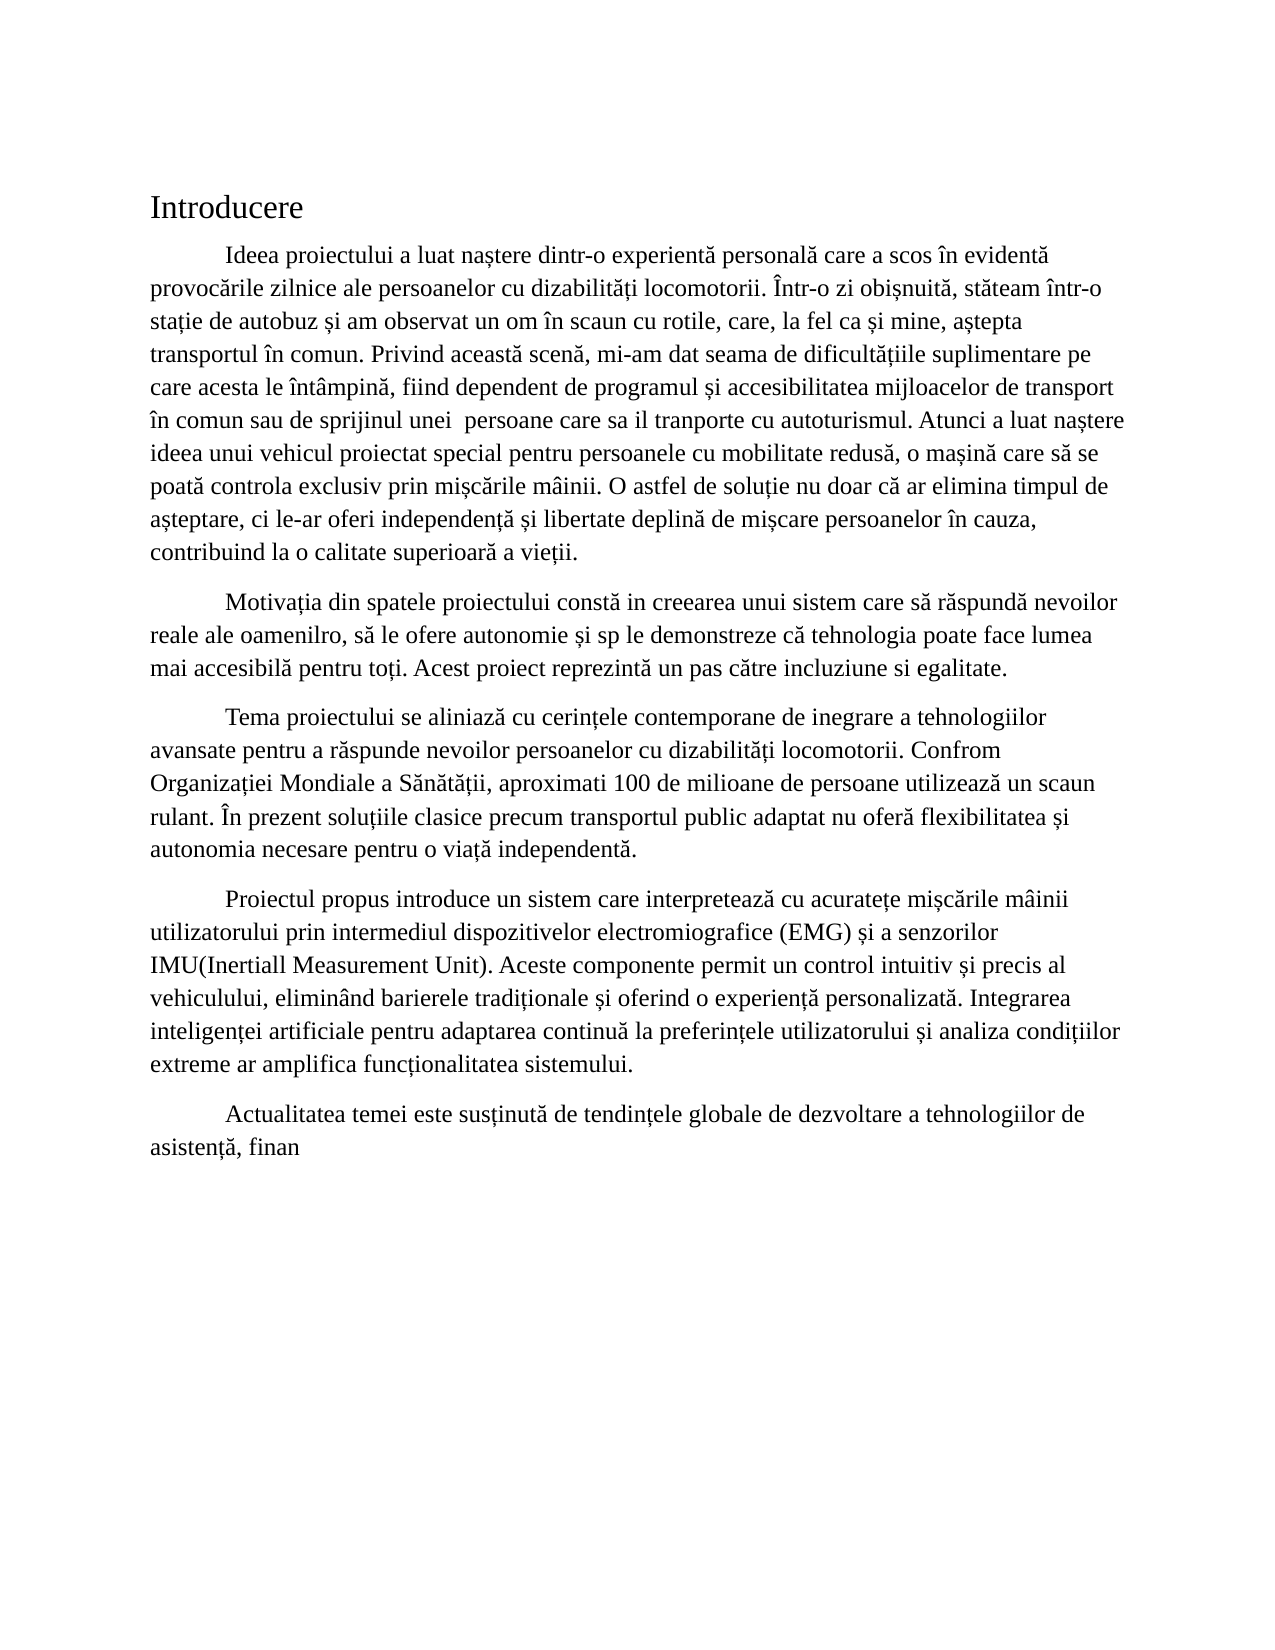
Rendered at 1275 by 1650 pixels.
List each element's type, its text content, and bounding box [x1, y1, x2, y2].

text Motivația din spatele proiectului constă in creearea unui sistem care să răspundă nevoilor reale ale oamenilro, să le ofere autonomie și sp le demonstreze că tehnologia poate face lumea mai accesibilă pentru toți. Acest proiect reprezintă un pas către incluziune si egalitate. [150, 587, 1125, 682]
text Introducere [150, 187, 1125, 226]
text Tema proiectului se aliniază cu cerințele contemporane de inegrare a tehnologiilor avansate pentru a răspunde nevoilor persoanelor cu dizabilități locomotorii. Confrom Organizației Mondiale a Sănătății, aproximati 100 de milioane de persoane utilizează un scaun rulant. În prezent soluțiile clasice precum transportul public adaptat nu oferă flexibilitatea și autonomia necesare pentru o viață independentă. [150, 702, 1125, 863]
text Ideea proiectului a luat naștere dintr-o experientă personală care a scos în evidentă provocările zilnice ale persoanelor cu dizabilități locomotorii. Într-o zi obișnuită, stăteam într-o stație de autobuz și am observat un om în scaun cu rotile, care, la fel ca și mine, aștepta transportul în comun. Privind această scenă, mi-am dat seama de dificultățiile suplimentare pe care acesta le întâmpină, fiind dependent de programul și accesibilitatea mijloacelor de transport în comun sau de sprijinul unei persoane care sa il tranporte cu autoturismul. Atunci a luat naștere ideea unui vehicul proiectat special pentru persoanele cu mobilitate redusă, o mașină care să se poată controla exclusiv prin mișcările mâinii. O astfel de soluție nu doar că ar elimina timpul de așteptare, ci le-ar oferi independență și libertate deplină de mișcare persoanelor în cauza, contribuind la o calitate superioară a vieții. [150, 240, 1125, 566]
text Proiectul propus introduce un sistem care interpretează cu acuratețe mișcările mâinii utilizatorului prin intermediul dispozitivelor electromiografice (EMG) și a senzorilor IMU(Inertiall Measurement Unit). Aceste componente permit un control intuitiv și precis al vehiculului, eliminând barierele tradiționale și oferind o experiență personalizată. Integrarea inteligenței artificiale pentru adaptarea continuă la preferințele utilizatorului și analiza condițiilor extreme ar amplifica funcționalitatea sistemului. [150, 884, 1125, 1078]
text Actualitatea temei este susținută de tendințele globale de dezvoltare a tehnologiilor de asistență, finan [150, 1099, 1125, 1161]
